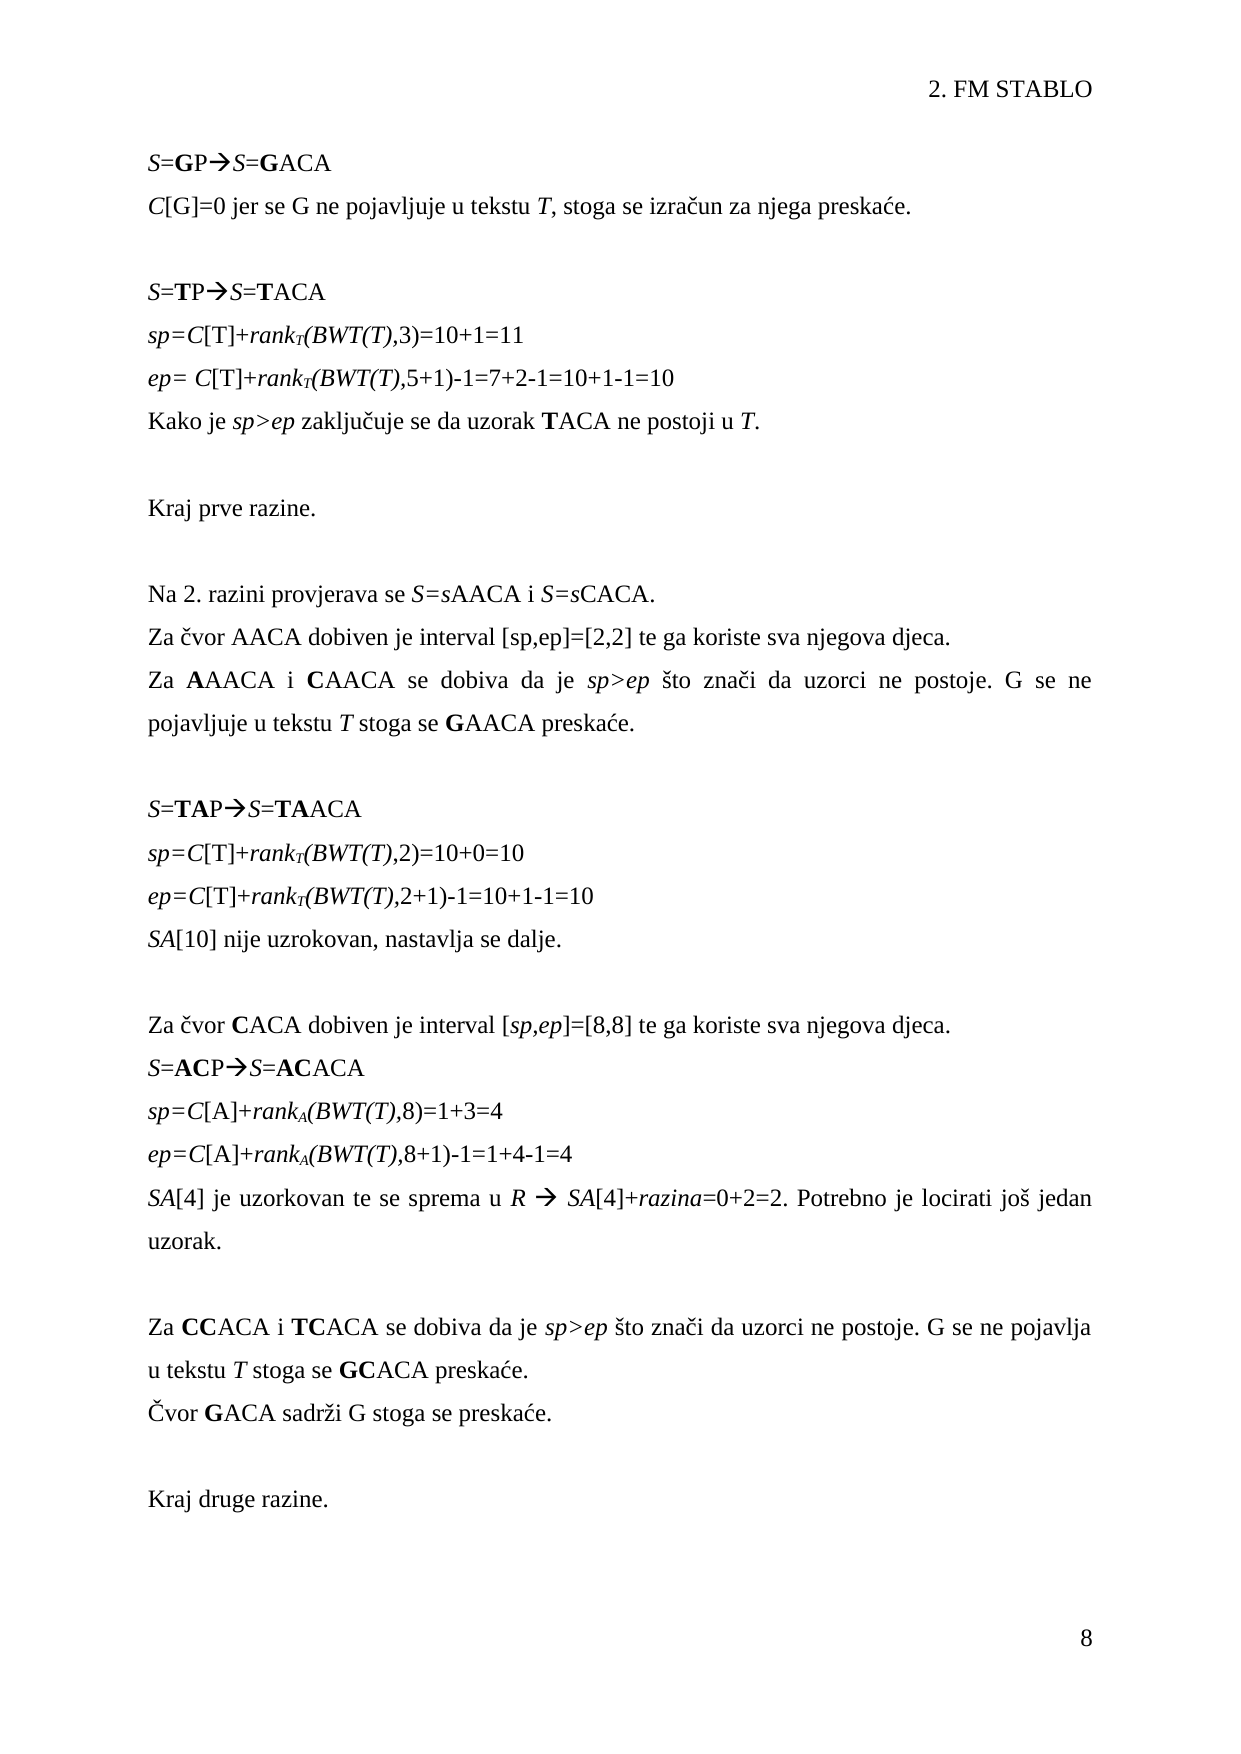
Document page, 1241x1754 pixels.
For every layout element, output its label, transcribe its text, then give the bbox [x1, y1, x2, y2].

text S=GPS=GACA C[G]=0 jer se G ne pojavljuje u tekstu T, stoga se izračun za njega preskaće. [148, 148, 1093, 219]
text S=TPS=TACA sp=C[T]+rankT(BWT(T),3)=10+1=11 ep= C[T]+rankT(BWT(T),5+1)-1=7+2-1=10+1-1=10 [148, 277, 1093, 392]
text Za CCACA i TCACA se dobiva da je sp>ep što znači da uzorci ne postoje. G se ne pojavlja u tekstu T stoga se GCACA preskaće. [148, 1312, 1093, 1384]
text Na 2. razini provjerava se S=sAACA i S=sCACA. [148, 579, 1093, 608]
text Kraj prve razine. [148, 493, 1093, 521]
text Za čvor AACA dobiven je interval [sp,ep]=[2,2] te ga koriste sva njegova djeca. [148, 622, 1093, 651]
text Za čvor CACA dobiven je interval [sp,ep]=[8,8] te ga koriste sva njegova djeca. [148, 1010, 1093, 1039]
text S=ACPS=ACACA sp=C[A]+rankA(BWT(T),8)=1+3=4 ep=C[A]+rankA(BWT(T),8+1)-1=1+4-1=4 SA[4] je uzorkovan te se sprema u R SA[4]+razina=0+2=2. Potrebno je locirati još jedan uzorak. [148, 1053, 1093, 1254]
text Čvor GACA sadrži G stoga se preskaće. [148, 1398, 1093, 1427]
text Kraj druge razine. [148, 1484, 1093, 1513]
text Za AAACA i CAACA se dobiva da je sp>ep što znači da uzorci ne postoje. G se ne pojavljuje u tekstu T stoga se GAACA preskaće. [148, 665, 1093, 737]
text Kako je sp>ep zaključuje se da uzorak TACA ne postoji u T. [148, 406, 1093, 435]
text S=TAPS=TAACA sp=C[T]+rankT(BWT(T),2)=10+0=10 ep=C[T]+rankT(BWT(T),2+1)-1=10+1-1=10 SA[10] nije uzrokovan, nastavlja se dalje. [148, 794, 1093, 953]
